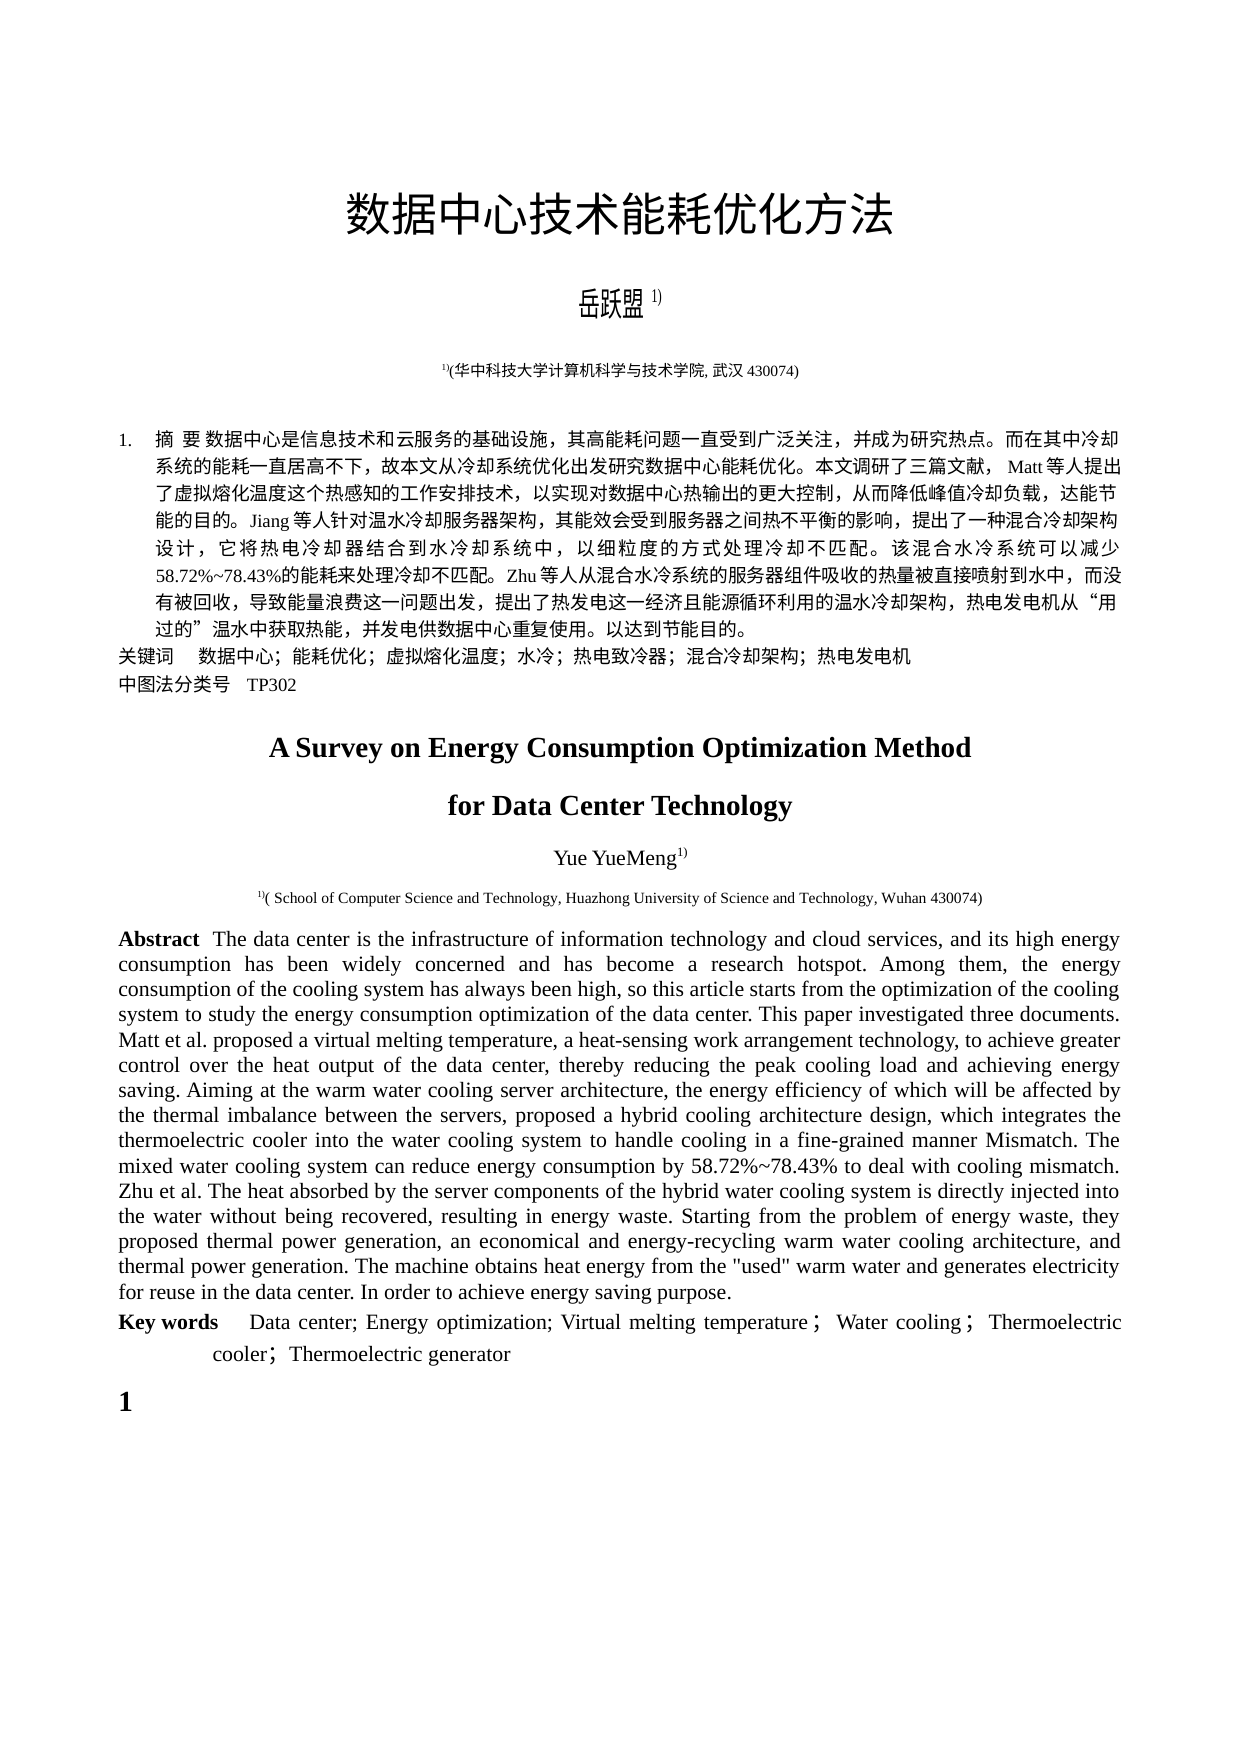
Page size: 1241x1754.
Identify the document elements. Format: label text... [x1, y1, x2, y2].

text 1)(华中科技大学计算机科学与技术学院, 武汉 430074) [118, 358, 1122, 381]
list 摘 要 数据中心是信息技术和云服务的基础设施，其高能耗问题一直受到广泛关注，并成为研究热点。而在其中冷却系统的能耗一直居高不下，故本文从冷却系统优化出发研究数据中心能耗优化。本文调研了三篇文献，Matt等人提出了虚拟熔化温度这个热感知的工作安排技术，以实现对数据中心热输出的更大控制，从而降低峰值冷却负载，达能节能的目的。Jiang等人针对温水冷却服务器架构，其能效会受到服务器之间热不平衡的影响，提出了一种混合冷却架构设计，它将热电冷却器结合到水冷却系统中，以细粒度的方式处理冷却不匹配。该混合水冷系统可以减少58.72%~78.43%的能耗来处理冷却不匹配。Zhu等人从混合水冷系统的服务器组件吸收的热量被直接喷射到水中，而没有被回收，导致能量浪费这一问题出发，提出了热发电这一经济且能源循环利用的温水冷却架构，热电发电机从“用过的”温水中获取热能，并发电供数据中心重复使用。以达到节能目的。 [118, 424, 1122, 642]
text Abstract The data center is the infrastructure of information technology and cloud services, and its high energy consumption has been widely concerned and has become a research hotspot. Among them, the energy consumption of the cooling system has always been high, so this article starts from the optimization of the cooling system to study the energy consumption optimization of the data center. This paper investigated three documents. Matt et al. proposed a virtual melting temperature, a heat-sensing work arrangement technology, to achieve greater control over the heat output of the data center, thereby reducing the peak cooling load and achieving energy saving. Aiming at the warm water cooling server architecture, the energy efficiency of which will be affected by the thermal imbalance between the servers, proposed a hybrid cooling architecture design, which integrates the thermoelectric cooler into the water cooling system to handle cooling in a fine-grained manner Mismatch. The mixed water cooling system can reduce energy consumption by 58.72%~78.43% to deal with cooling mismatch. Zhu et al. The heat absorbed by the server components of the hybrid water cooling system is directly injected into the water without being recovered, resulting in energy waste. Starting from the problem of energy waste, they proposed thermal power generation, an economical and energy-recycling warm water cooling architecture, and thermal power generation. The machine obtains heat energy from the "used" warm water and generates electricity for reuse in the data center. In order to achieve energy saving purpose. [118, 926, 1122, 1304]
title A Survey on Energy Consumption Optimization Method [118, 730, 1122, 763]
subtitle 引言 [118, 1384, 598, 1417]
title 数据中心技术能耗优化方法 [118, 178, 1122, 245]
text 岳跃盟1) [118, 277, 1122, 326]
title for Data Center Technology [118, 788, 1122, 822]
text 1)( School of Computer Science and Technology, Huazhong University of Science and Technology, Wuhan 430074) [118, 889, 1122, 907]
text Yue YueMeng1) [118, 845, 1122, 870]
text Key words Data center; Energy optimization; Virtual melting temperature；Water cooling；Thermoelectric cooler；Thermoelectric generator [118, 1304, 1122, 1367]
text 中图法分类号 TP302 [118, 669, 1122, 696]
text 关键词 数据中心；能耗优化；虚拟熔化温度；水冷；热电致冷器；混合冷却架构；热电发电机 [118, 642, 1122, 669]
